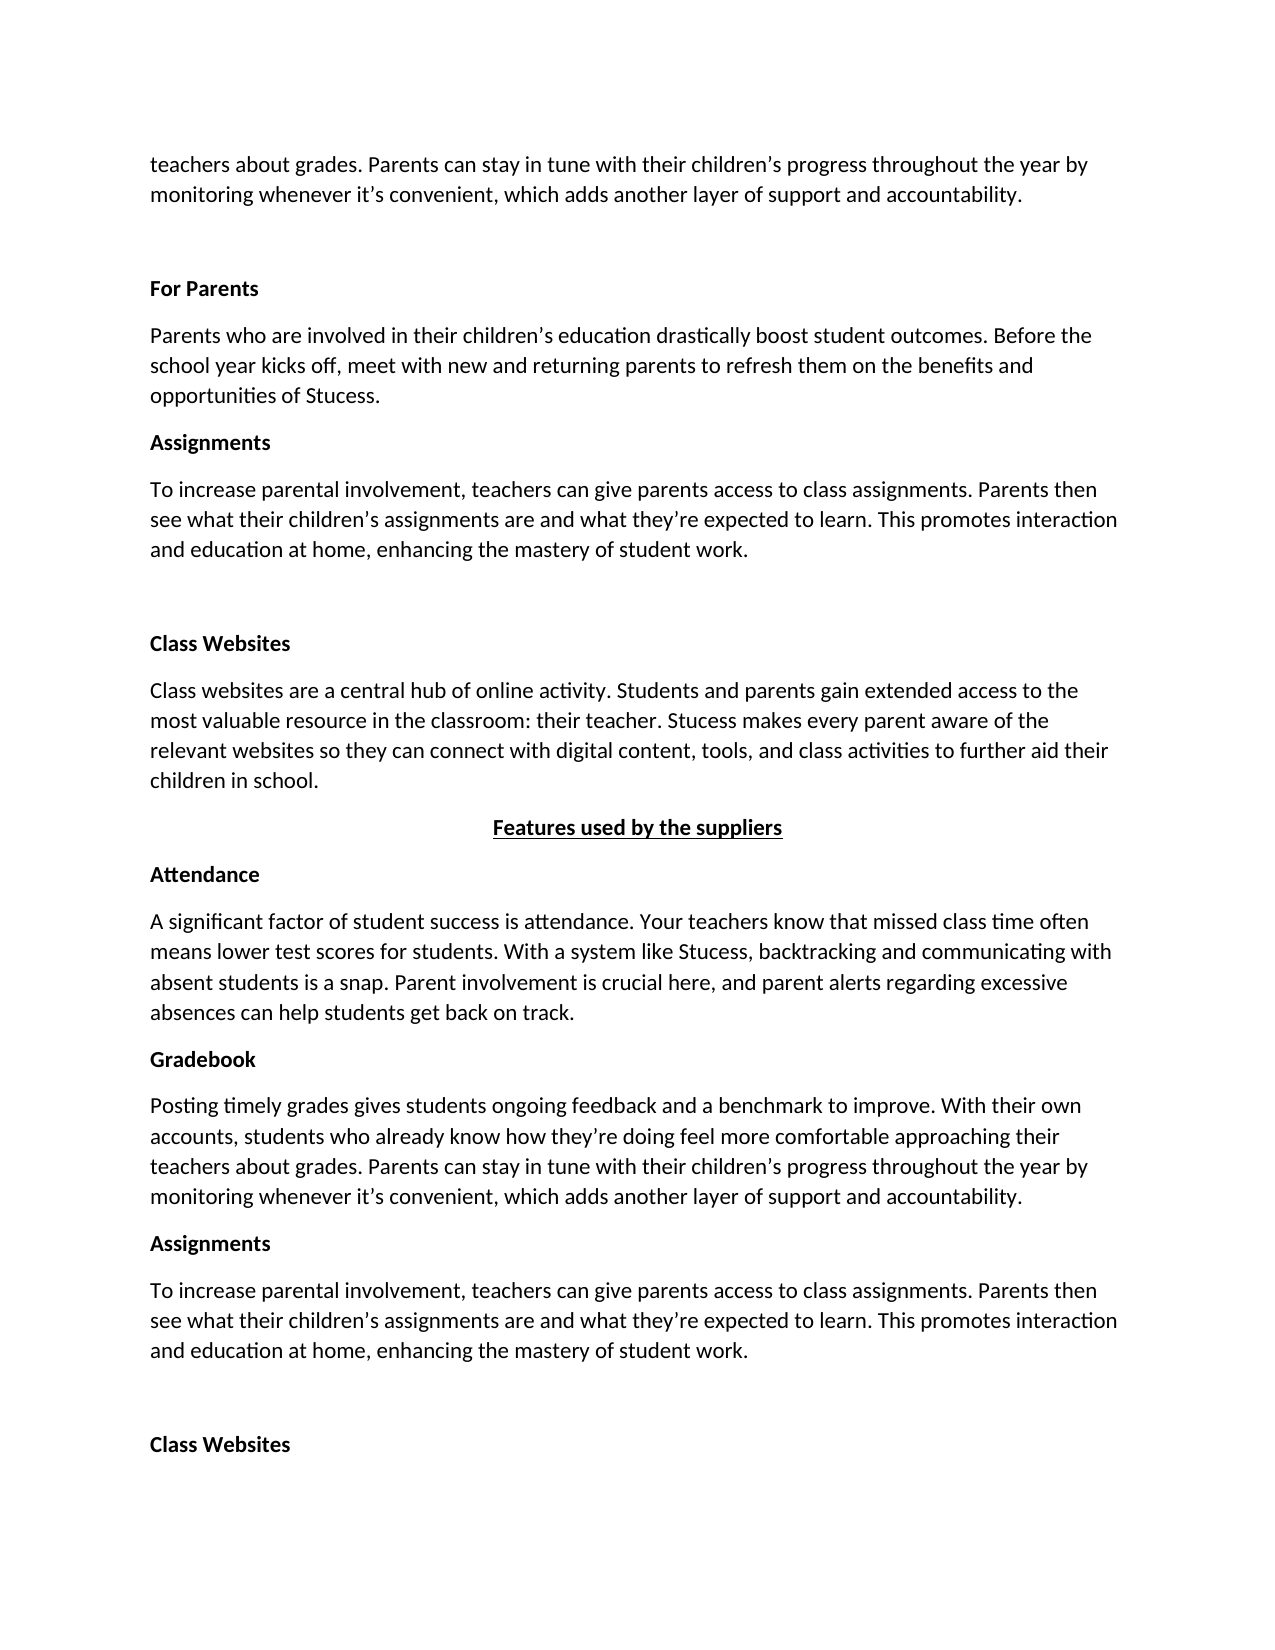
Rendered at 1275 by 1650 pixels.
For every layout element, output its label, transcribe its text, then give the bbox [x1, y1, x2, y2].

text To increase parental involvement, teachers can give parents access to class assignments. Parents then see what their children’s assignments are and what they’re expected to learn. This promotes interaction and education at home, enhancing the mastery of student work. [150, 475, 1125, 563]
text Assignments [150, 428, 1125, 456]
text For Parents [150, 274, 1125, 302]
text Attendance [150, 860, 1125, 888]
text Assignments [150, 1229, 1125, 1257]
text Class Websites [150, 629, 1125, 657]
text Parents who are involved in their children’s education drastically boost student outcomes. Before the school year kicks off, meet with new and returning parents to refresh them on the benefits and opportunities of Stucess. [150, 321, 1125, 409]
text Class Websites [150, 1430, 1125, 1458]
text A significant factor of student success is attendance. Your teachers know that missed class time often means lower test scores for students. With a system like Stucess, backtracking and communicating with absent students is a snap. Parent involvement is crucial here, and parent alerts regarding excessive absences can help students get back on track. [150, 907, 1125, 1026]
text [150, 150, 1125, 208]
text To increase parental involvement, teachers can give parents access to class assignments. Parents then see what their children’s assignments are and what they’re expected to learn. This promotes interaction and education at home, enhancing the mastery of student work. [150, 1276, 1125, 1364]
text Class websites are a central hub of online activity. Students and parents gain extended access to the most valuable resource in the classroom: their teacher. Stucess makes every parent aware of the relevant websites so they can connect with digital content, tools, and class activities to further aid their children in school. [150, 676, 1125, 795]
text Features used by the suppliers [150, 813, 1125, 842]
text Gradebook [150, 1045, 1125, 1073]
